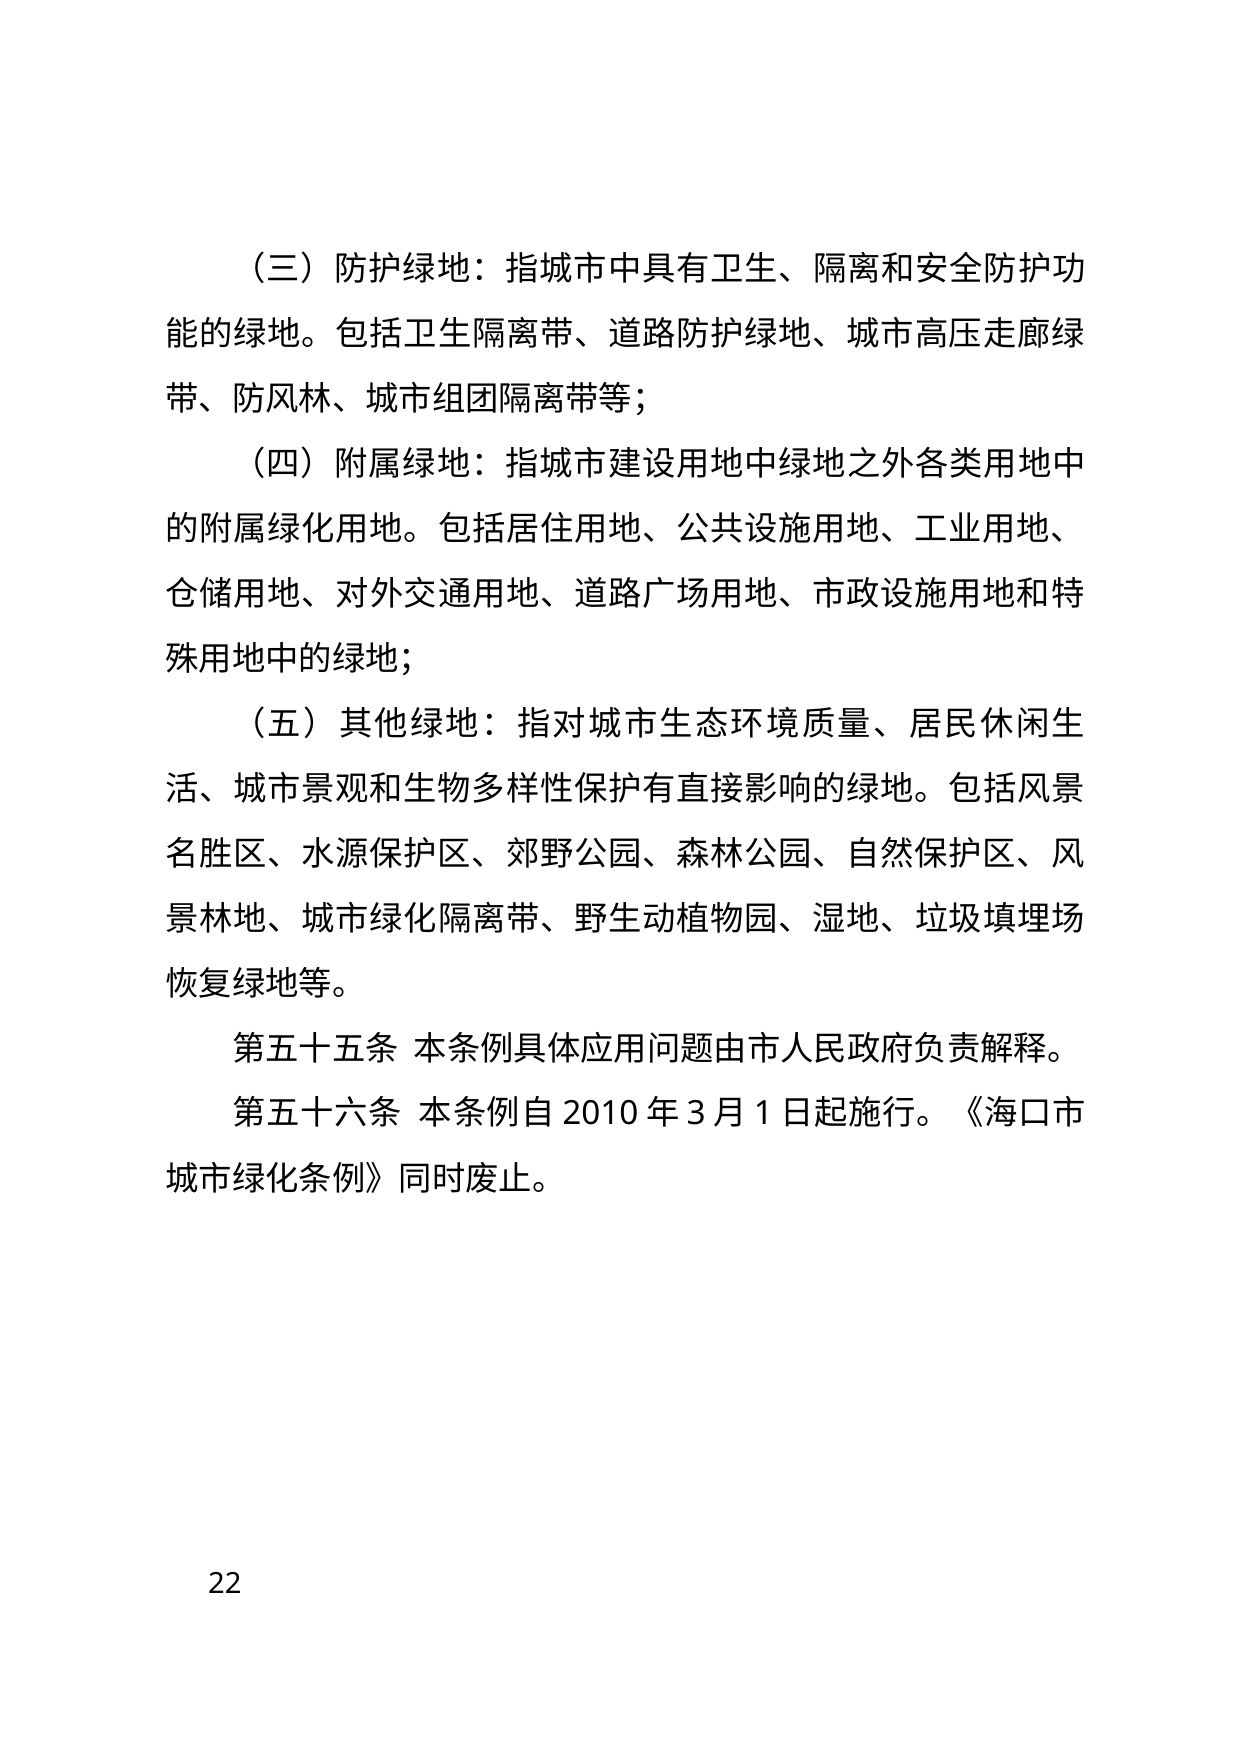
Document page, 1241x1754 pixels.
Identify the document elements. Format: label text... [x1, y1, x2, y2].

text 第五十六条 本条例自2010年3月1日起施行。《海口市城市绿化条例》同时废止。 [165, 1078, 1087, 1208]
text （四）附属绿地：指城市建设用地中绿地之外各类用地中的附属绿化用地。包括居住用地、公共设施用地、工业用地、仓储用地、对外交通用地、道路广场用地、市政设施用地和特殊用地中的绿地； [165, 428, 1087, 688]
text （三）防护绿地：指城市中具有卫生、隔离和安全防护功能的绿地。包括卫生隔离带、道路防护绿地、城市高压走廊绿带、防风林、城市组团隔离带等； [165, 233, 1087, 428]
text （五）其他绿地：指对城市生态环境质量、居民休闲生活、城市景观和生物多样性保护有直接影响的绿地。包括风景名胜区、水源保护区、郊野公园、森林公园、自然保护区、风景林地、城市绿化隔离带、野生动植物园、湿地、垃圾填埋场恢复绿地等。 [165, 688, 1087, 1013]
text 第五十五条 本条例具体应用问题由市人民政府负责解释。 [165, 1013, 1087, 1078]
